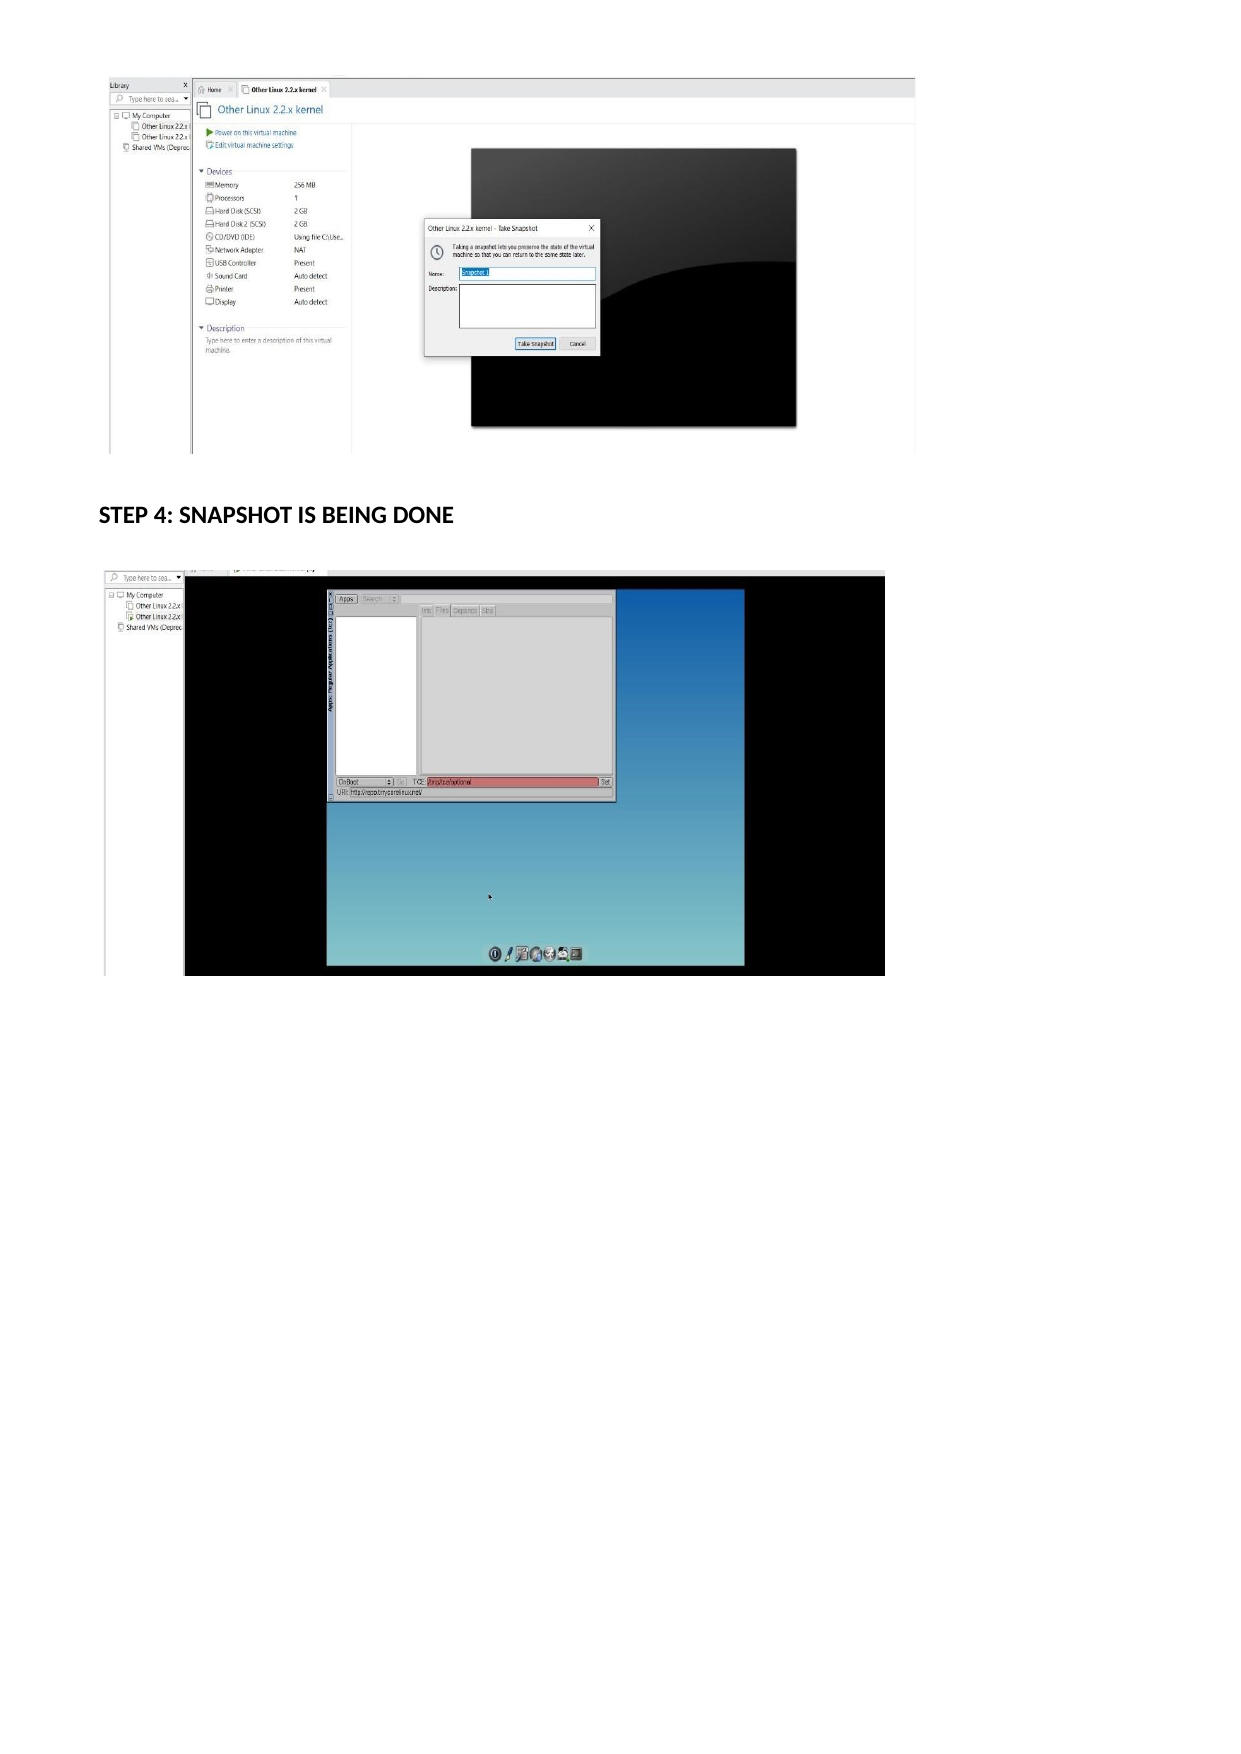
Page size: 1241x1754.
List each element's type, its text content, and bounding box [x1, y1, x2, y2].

text STEP 4: SNAPSHOT IS BEING DONE [99, 499, 1083, 530]
picture [108, 75, 915, 454]
picture [103, 570, 885, 976]
